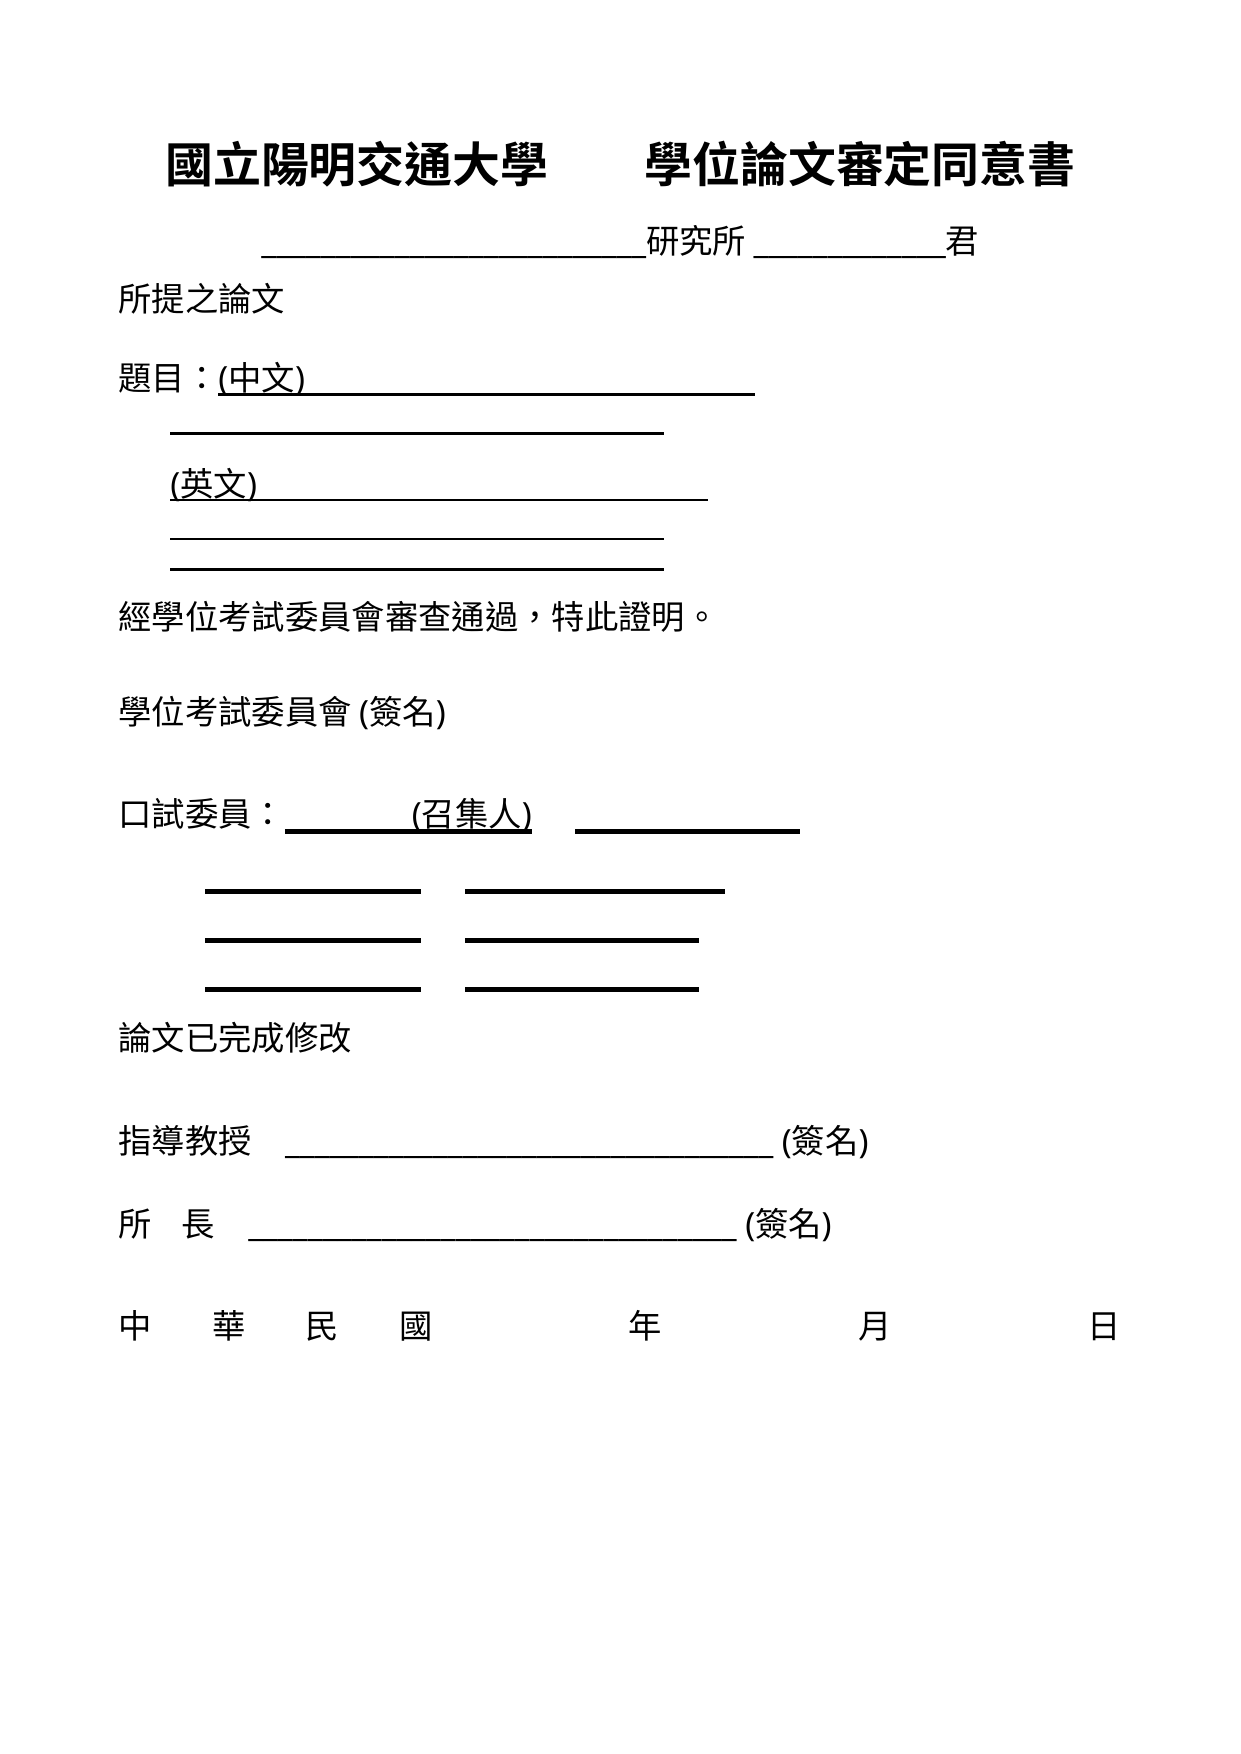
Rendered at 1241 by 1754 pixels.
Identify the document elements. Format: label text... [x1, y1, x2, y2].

text 學位考試委員會 (簽名) [118, 658, 1122, 741]
text 國立陽明交通大學 學位論文審定同意書 [118, 127, 1122, 196]
text 所提之論文 [118, 273, 1122, 321]
text 論文已完成修改 [118, 1020, 1122, 1058]
text 指導教授 _________________________________ (簽名) [118, 1087, 1122, 1170]
text 題目：(中文) [118, 331, 1122, 406]
text 中華民國 年 月 日 [118, 1272, 1122, 1356]
text (英文) [118, 436, 1122, 511]
text 所 長 _________________________________ (簽名) [118, 1170, 1122, 1253]
text 口試委員： (召集人) [118, 760, 1122, 843]
text 經學位考試委員會審查通過，特此證明。 [118, 591, 1122, 639]
text __________________________研究所 _____________君 [118, 215, 1122, 263]
